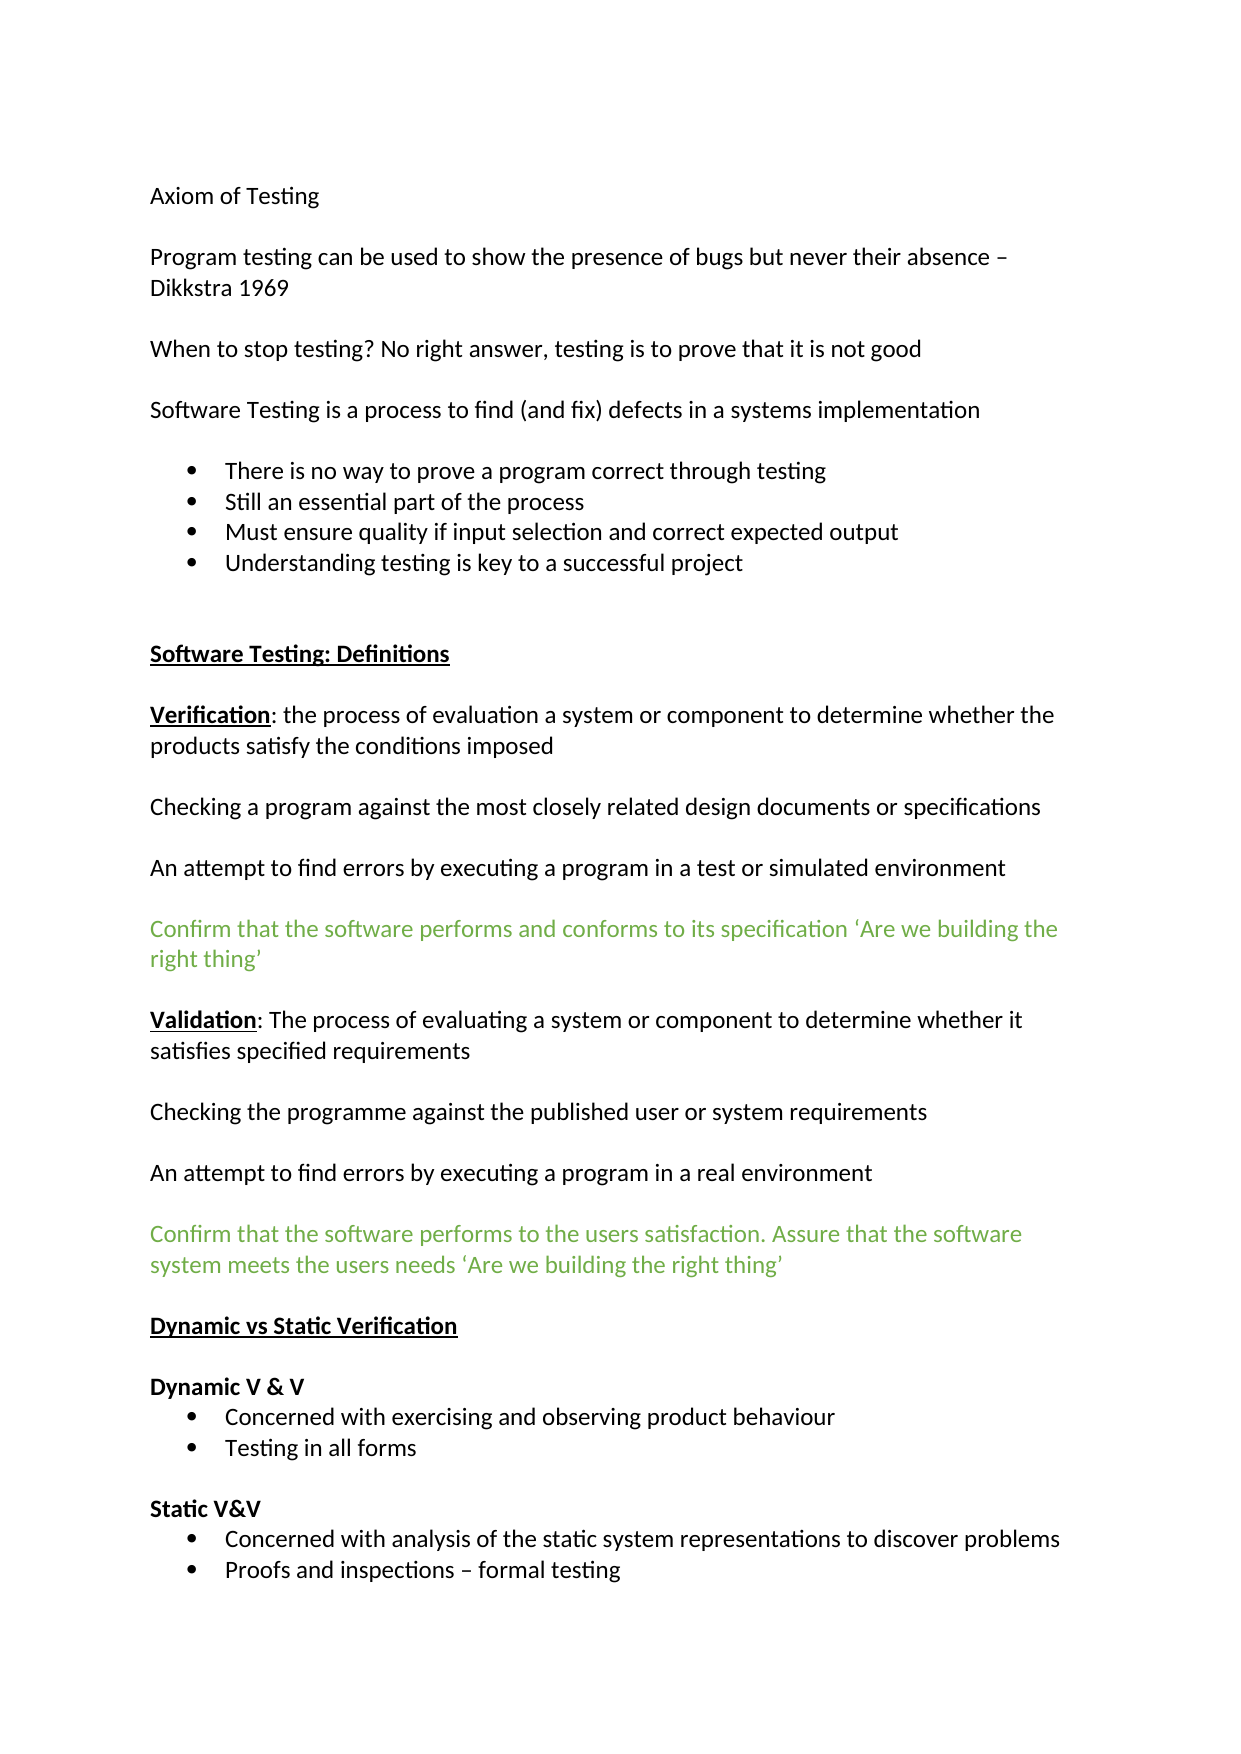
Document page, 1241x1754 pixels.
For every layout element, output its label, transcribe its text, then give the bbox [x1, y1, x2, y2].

text Confirm that the software performs to the users satisfaction. Assure that the software system meets the users needs ‘Are we building the right thing’ [150, 1218, 1090, 1279]
text Checking a program against the most closely related design documents or specifications [150, 791, 1090, 821]
text Verification: the process of evaluation a system or component to determine whether the products satisfy the conditions imposed [150, 699, 1090, 760]
list There is no way to prove a program correct through testing [187, 455, 1090, 486]
text Program testing can be used to show the presence of bugs but never their absence – Dikkstra 1969 [150, 242, 1090, 303]
list Must ensure quality if input selection and correct expected output [187, 516, 1090, 547]
list Still an essential part of the process [187, 486, 1090, 516]
text Dynamic V & V [150, 1371, 1090, 1401]
text Software Testing is a process to find (and fix) defects in a systems implementation [150, 394, 1090, 425]
text An attempt to find errors by executing a program in a real environment [150, 1157, 1090, 1188]
text Checking the programme against the published user or system requirements [150, 1096, 1090, 1127]
text Dynamic vs Static Verification [150, 1310, 1090, 1340]
list Concerned with exercising and observing product behaviour [187, 1401, 1090, 1432]
list Proofs and inspections – formal testing [187, 1554, 1090, 1584]
list Concerned with analysis of the static system representations to discover problems [187, 1523, 1090, 1554]
text When to stop testing? No right answer, testing is to prove that it is not good [150, 333, 1090, 364]
text Validation: The process of evaluating a system or component to determine whether it satisfies specified requirements [150, 1004, 1090, 1066]
text Static V&V [150, 1493, 1090, 1523]
text An attempt to find errors by executing a program in a test or simulated environment [150, 852, 1090, 882]
list Understanding testing is key to a successful project [187, 547, 1090, 577]
text Software Testing: Definitions [150, 638, 1090, 669]
text Axiom of Testing [150, 181, 1090, 211]
text Confirm that the software performs and conforms to its specification ‘Are we building the right thing’ [150, 913, 1090, 974]
list Testing in all forms [187, 1432, 1090, 1462]
